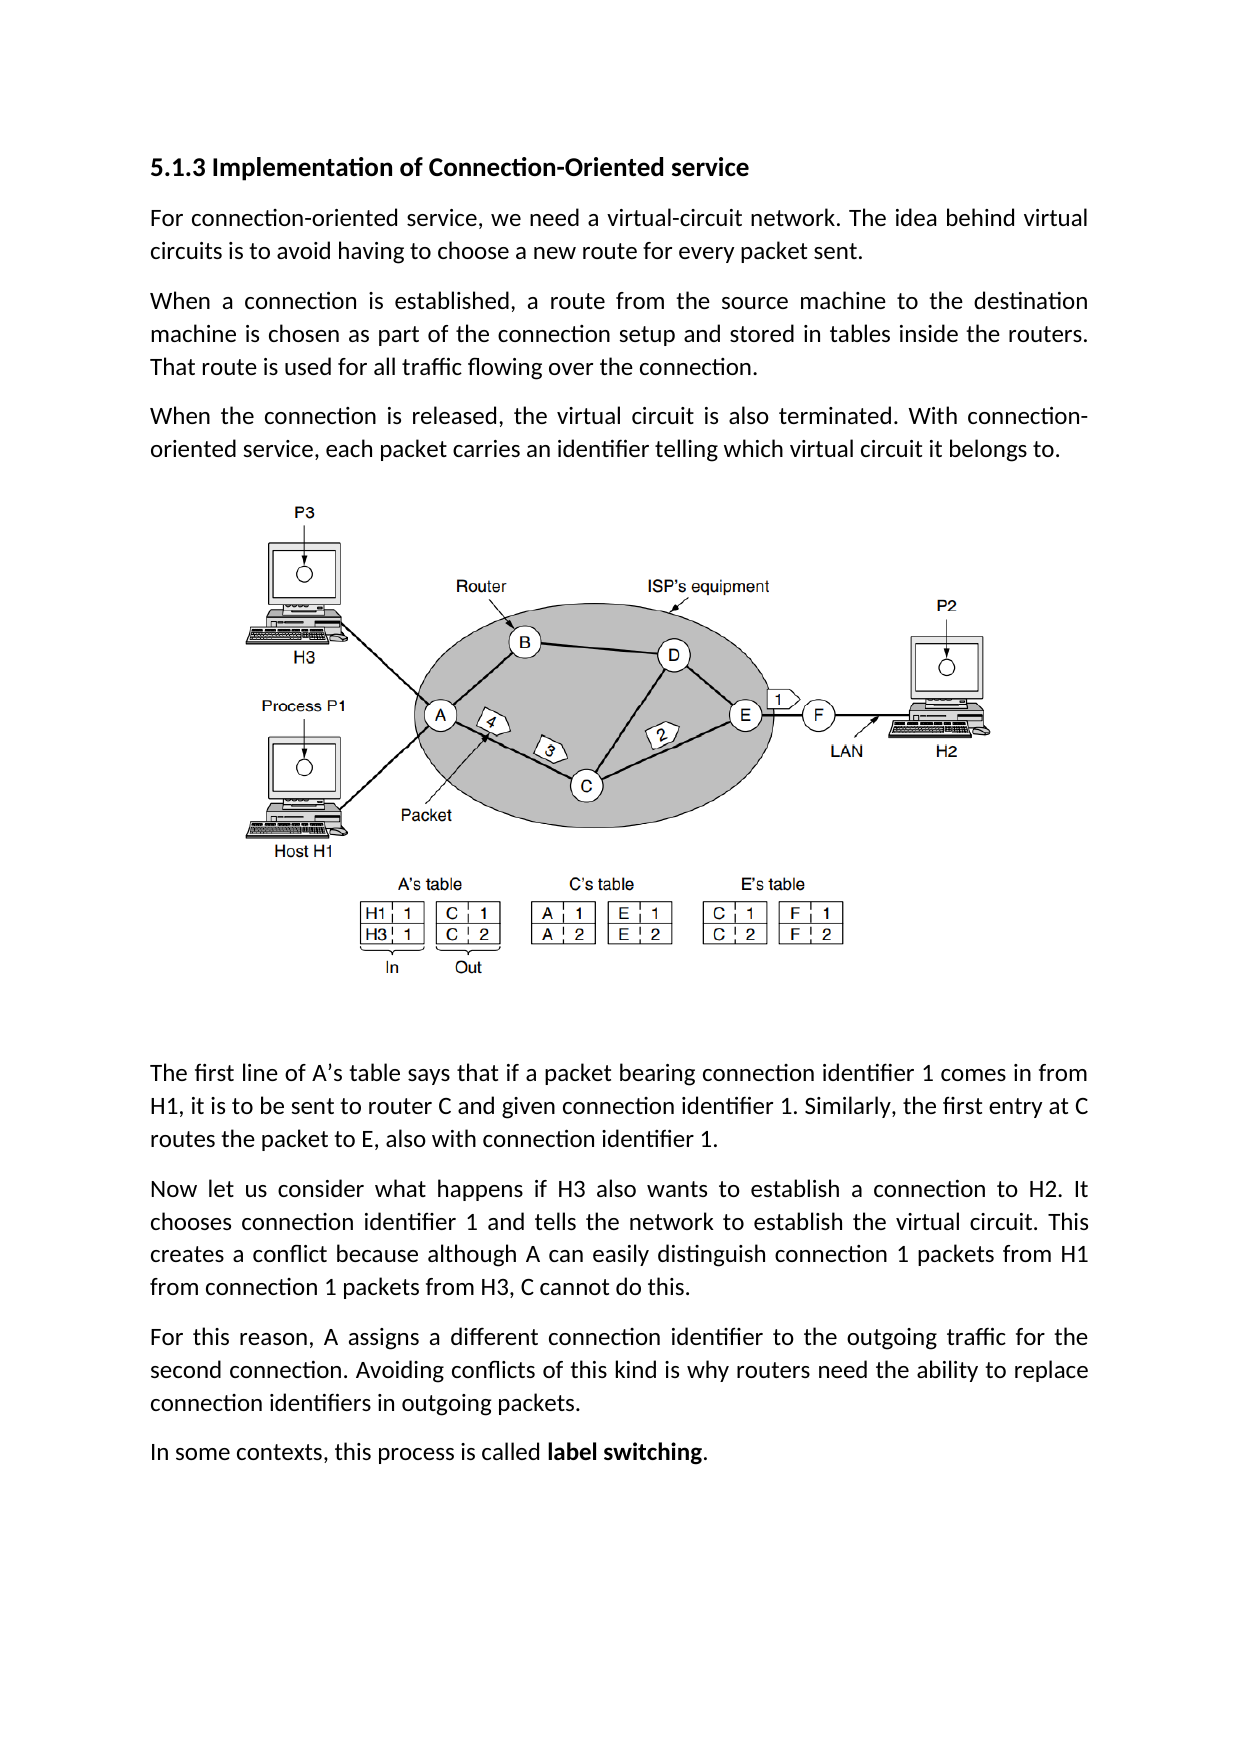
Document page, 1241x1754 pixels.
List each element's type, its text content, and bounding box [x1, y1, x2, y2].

text When the connection is released, the virtual circuit is also terminated. With connection-oriented service, each packet carries an identifier telling which virtual circuit it belongs to. [150, 400, 1090, 464]
text 5.1.3 Implementation of Connection-Oriented service [150, 150, 1090, 183]
text In some contexts, this process is called label switching. [150, 1436, 1090, 1467]
text For this reason, A assigns a different connection identifier to the outgoing traffic for the second connection. Avoiding conflicts of this kind is why routers need the ability to replace connection identifiers in outgoing packets. [150, 1321, 1090, 1417]
text The first line of A’s table says that if a packet bearing connection identifier 1 comes in from H1, it is to be sent to router C and given connection identifier 1. Similarly, the first entry at C routes the packet to E, also with connection identifier 1. [150, 1057, 1090, 1154]
text When a connection is established, a route from the source machine to the destination machine is chosen as part of the connection setup and stored in tables inside the routers. That route is used for all traffic flowing over the connection. [150, 285, 1090, 381]
text For connection-oriented service, we need a virtual-circuit network. The idea behind virtual circuits is to avoid having to choose a new route for every packet sent. [150, 202, 1090, 266]
text Now let us consider what happens if H3 also wants to establish a connection to H2. It chooses connection identifier 1 and tells the network to establish the virtual circuit. This creates a conflict because although A can easily distinguish connection 1 packets from H1 from connection 1 packets from H3, C cannot do this. [150, 1173, 1090, 1302]
picture [235, 488, 1005, 987]
